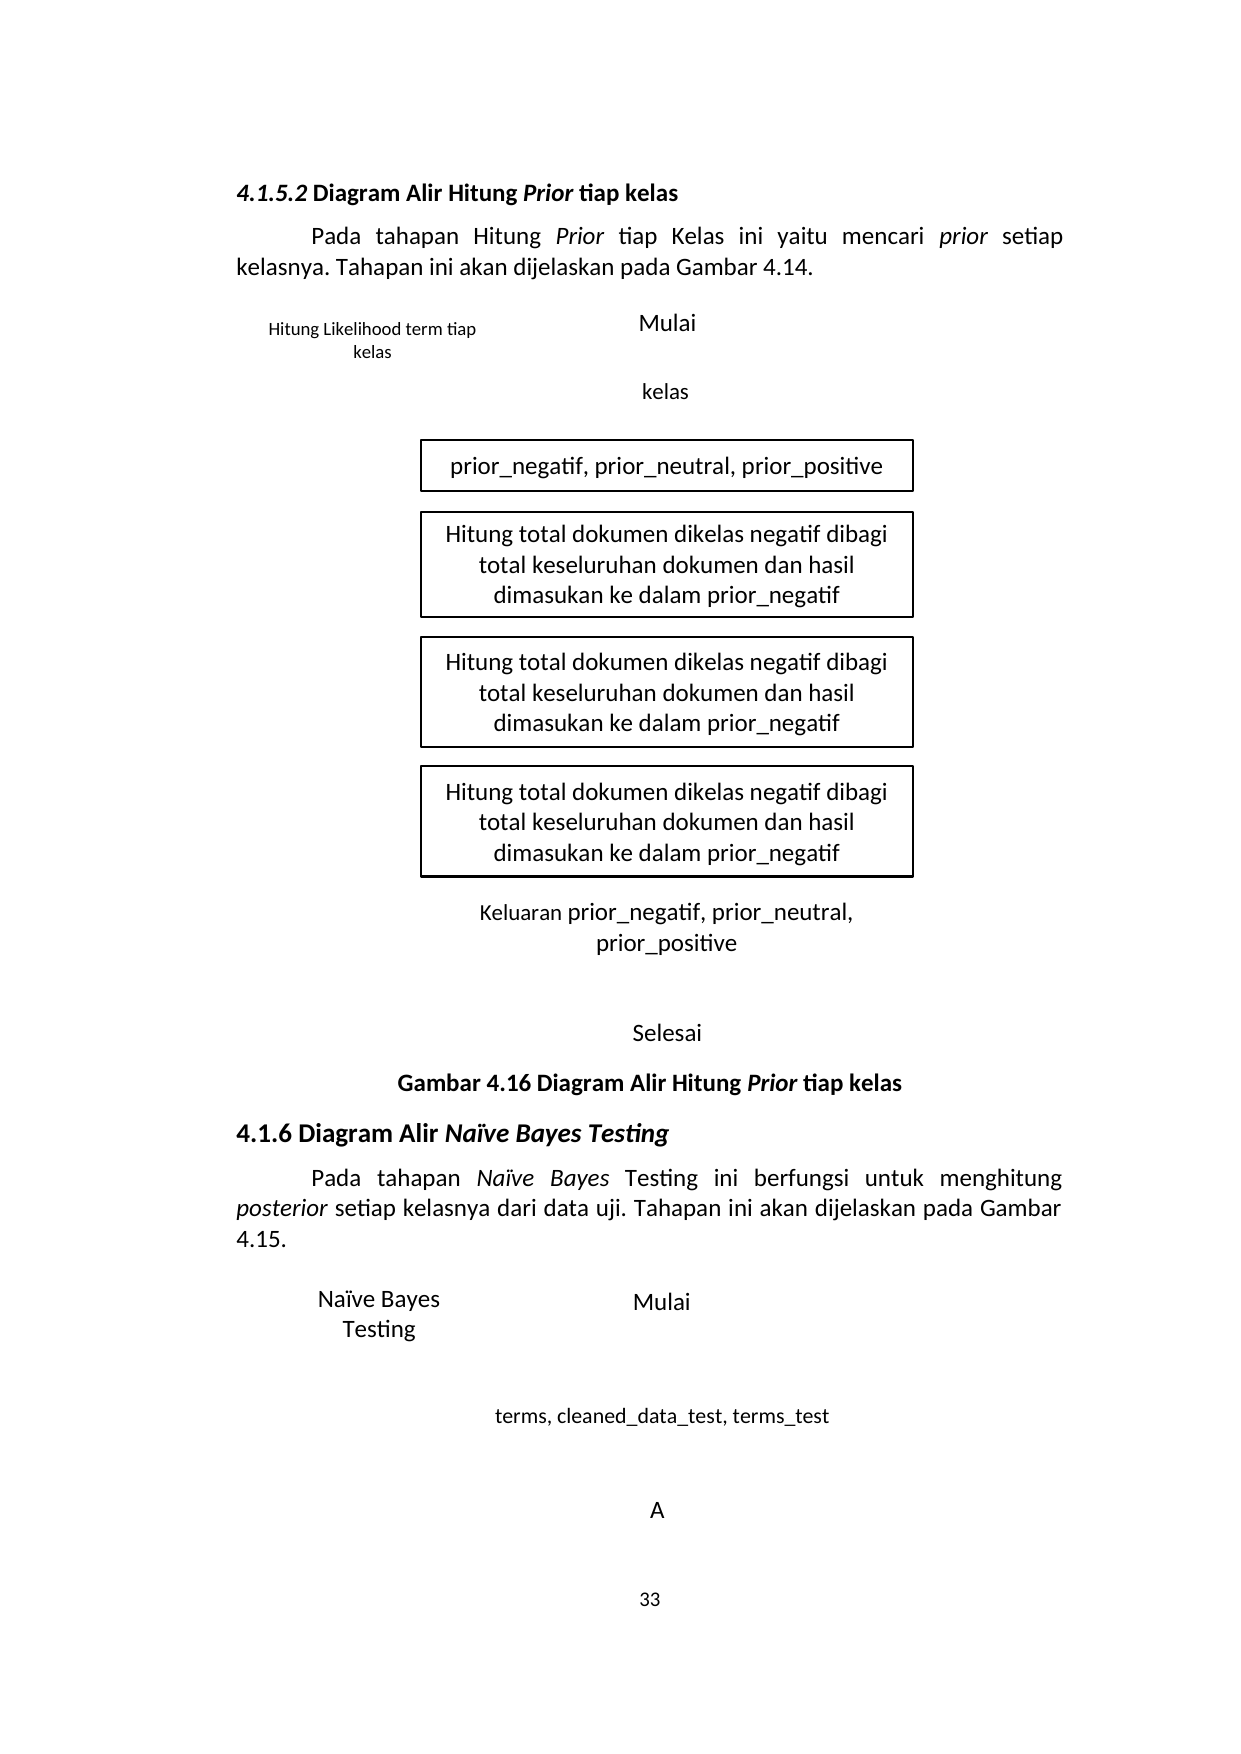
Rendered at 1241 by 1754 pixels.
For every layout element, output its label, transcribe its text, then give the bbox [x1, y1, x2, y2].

subtitle Diagram Alir Hitung Prior tiap kelas [236, 177, 1063, 208]
text Gambar 4.14 Diagram Alir Hitung Prior tiap kelas [236, 1067, 1063, 1098]
subtitle Diagram Alir Naïve Bayes Testing [236, 1117, 1063, 1149]
text Pada tahapan Naïve Bayes Testing ini berfungsi untuk menghitung posterior setiap kelasnya dari data uji. Tahapan ini akan dijelaskan pada Gambar 4.15. [236, 1162, 1063, 1254]
text Pada tahapan Hitung Prior tiap Kelas ini yaitu mencari prior setiap kelasnya. Tahapan ini akan dijelaskan pada Gambar 4.14. [236, 220, 1063, 281]
